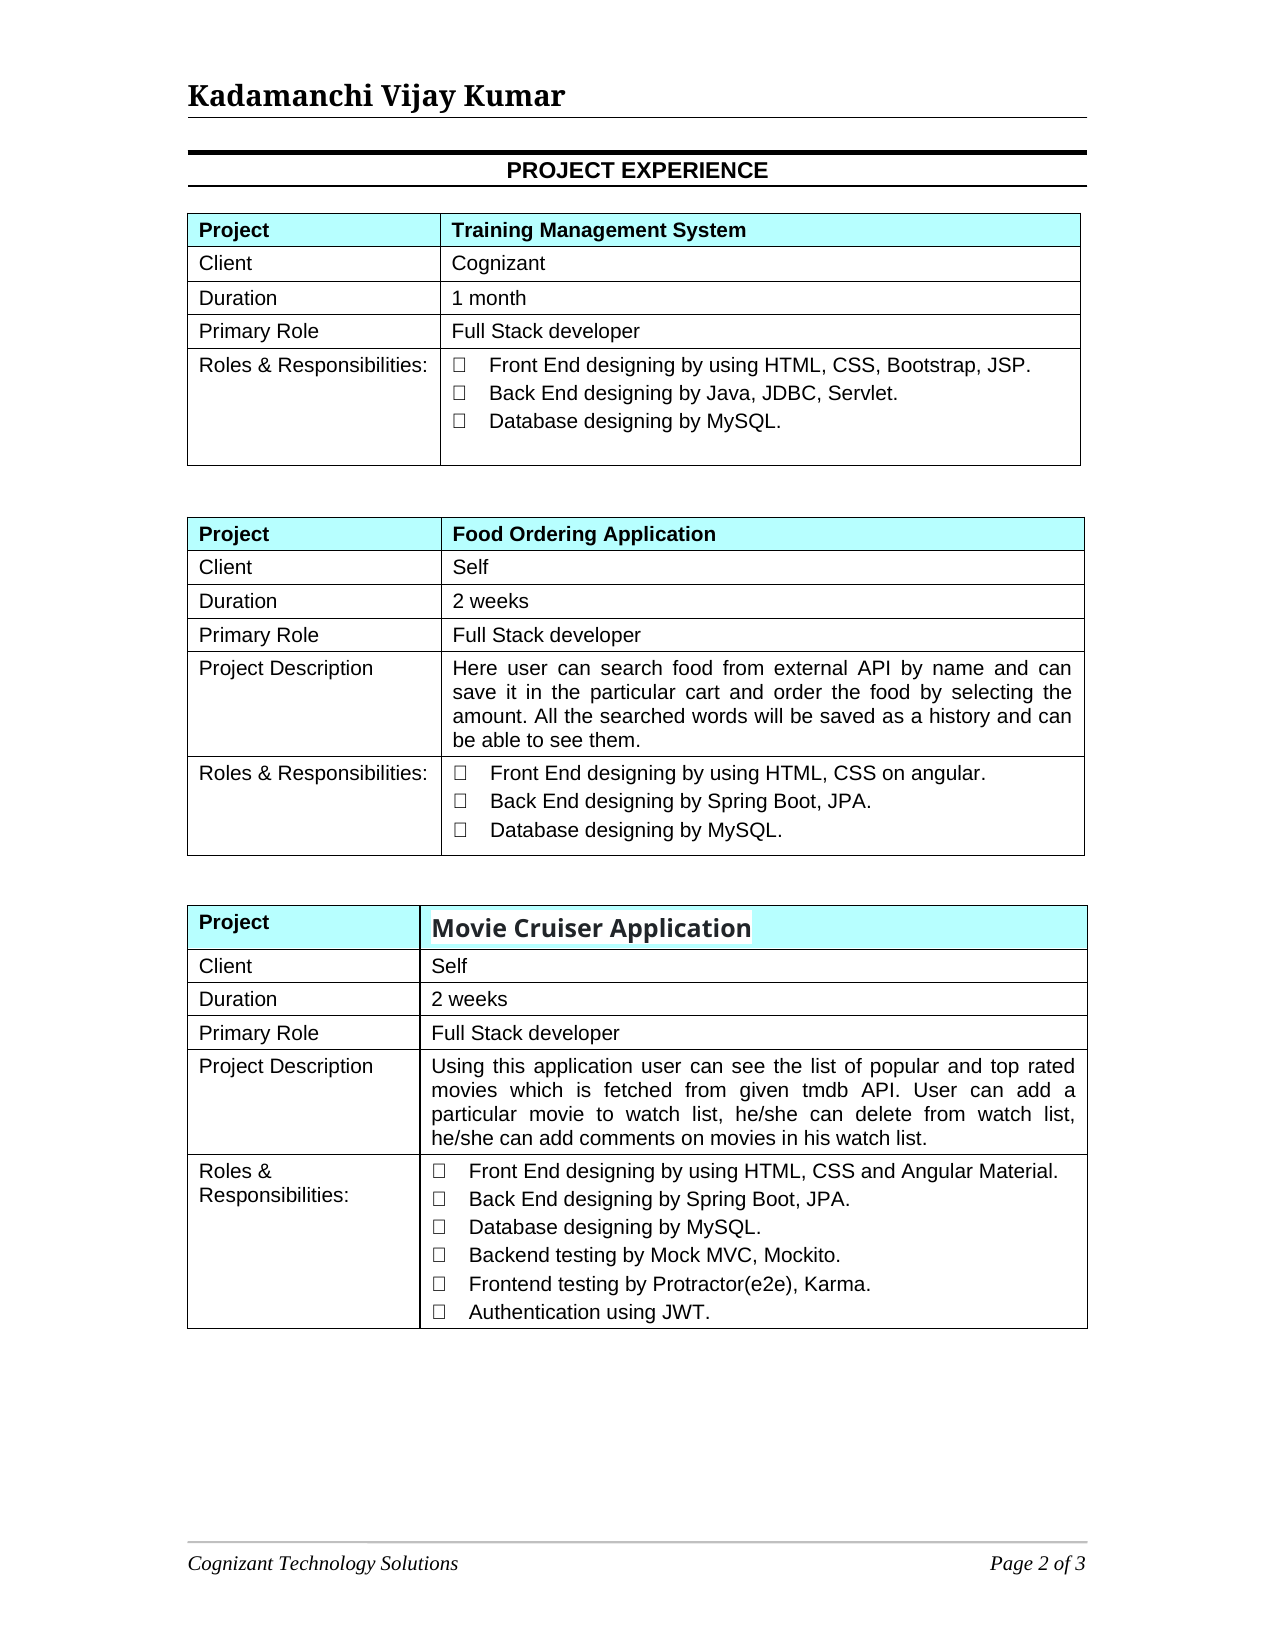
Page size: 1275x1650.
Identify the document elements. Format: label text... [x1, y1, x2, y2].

table_header Training Management System [441, 214, 1080, 246]
table_cell Primary Role [188, 1016, 419, 1048]
table_cell Duration [188, 983, 419, 1015]
table_header Project [188, 214, 440, 246]
table_cell Front End designing by using HTML, CSS on angular. Back End designing by Spring Boot, JPA. Database designing by MySQL. [442, 757, 1084, 855]
table_cell 1 month [441, 282, 1080, 314]
table_header Food Ordering Application [442, 518, 1084, 550]
table_cell 2 weeks [421, 983, 1087, 1015]
table_cell Full Stack developer [442, 619, 1084, 651]
table_cell Roles & Responsibilities: [188, 349, 440, 465]
table_cell Self [421, 950, 1087, 982]
table_cell Full Stack developer [441, 315, 1080, 347]
table_cell Using this application user can see the list of popular and top rated movies which is fetched from given tmdb API. User can add a particular movie to watch list, he/she can delete from watch list, he/she can add comments on movies in his watch list. [421, 1050, 1087, 1154]
table_cell Front End designing by using HTML, CSS, Bootstrap, JSP. Back End designing by Java, JDBC, Servlet. Database designing by MySQL. [441, 349, 1080, 465]
table_cell Full Stack developer [421, 1016, 1087, 1048]
table_header Project [188, 906, 419, 948]
table_cell Front End designing by using HTML, CSS and Angular Material. Back End designing by Spring Boot, JPA. Database designing by MySQL. Backend testing by Mock MVC, Mockito. Frontend testing by Protractor(e2e), Karma. Authentication using JWT. [421, 1155, 1087, 1328]
table_cell Project Description [188, 1050, 419, 1154]
table_cell 2 weeks [442, 585, 1084, 617]
table_cell Client [188, 950, 419, 982]
table_cell Roles & Responsibilities: [188, 1155, 419, 1328]
table_header Movie Cruiser Application [421, 906, 1087, 948]
table_cell Primary Role [188, 619, 441, 651]
table_cell Duration [188, 282, 440, 314]
table_cell Cognizant [441, 247, 1080, 281]
table_cell Primary Role [188, 315, 440, 347]
table_cell Self [442, 551, 1084, 584]
table_cell Roles & Responsibilities: [188, 757, 441, 855]
table_cell Here user can search food from external API by name and can save it in the particular cart and order the food by selecting the amount. All the searched words will be saved as a history and can be able to see them. [442, 652, 1084, 756]
table_cell Project Description [188, 652, 441, 756]
table_cell Client [188, 247, 440, 281]
text PROJECT EXPERIENCE [187, 151, 1087, 187]
table_header Project [188, 518, 441, 550]
table_cell Client [188, 551, 441, 584]
table_cell Duration [188, 585, 441, 617]
